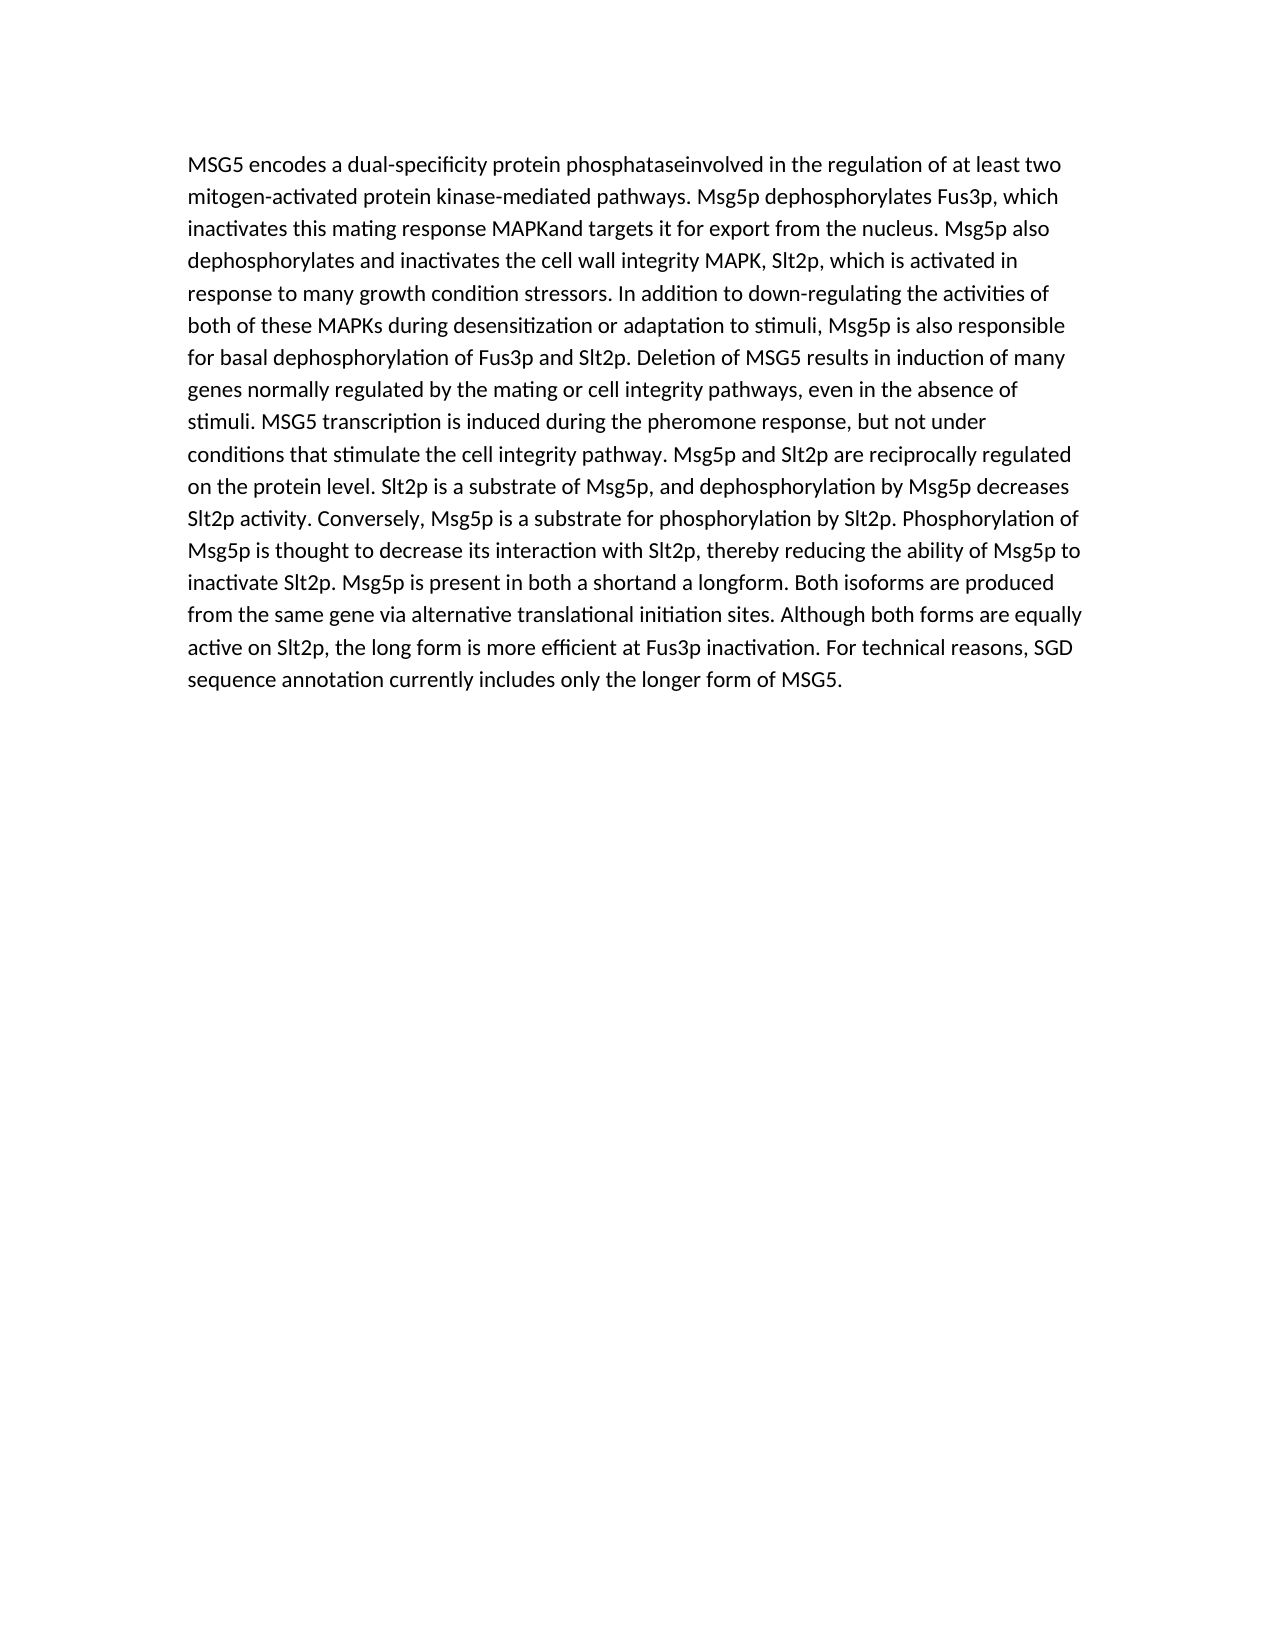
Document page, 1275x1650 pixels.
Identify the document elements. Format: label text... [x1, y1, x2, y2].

text MSG5 encodes a dual-specificity protein phosphataseinvolved in the regulation of at least two mitogen-activated protein kinase-mediated pathways. Msg5p dephosphorylates Fus3p, which inactivates this mating response MAPKand targets it for export from the nucleus. Msg5p also dephosphorylates and inactivates the cell wall integrity MAPK, Slt2p, which is activated in response to many growth condition stressors. In addition to down-regulating the activities of both of these MAPKs during desensitization or adaptation to stimuli, Msg5p is also responsible for basal dephosphorylation of Fus3p and Slt2p. Deletion of MSG5 results in induction of many genes normally regulated by the mating or cell integrity pathways, even in the absence of stimuli. MSG5 transcription is induced during the pheromone response, but not under conditions that stimulate the cell integrity pathway. Msg5p and Slt2p are reciprocally regulated on the protein level. Slt2p is a substrate of Msg5p, and dephosphorylation by Msg5p decreases Slt2p activity. Conversely, Msg5p is a substrate for phosphorylation by Slt2p. Phosphorylation of Msg5p is thought to decrease its interaction with Slt2p, thereby reducing the ability of Msg5p to inactivate Slt2p. Msg5p is present in both a shortand a longform. Both isoforms are produced from the same gene via alternative translational initiation sites. Although both forms are equally active on Slt2p, the long form is more efficient at Fus3p inactivation. For technical reasons, SGD sequence annotation currently includes only the longer form of MSG5. [187, 150, 1087, 693]
